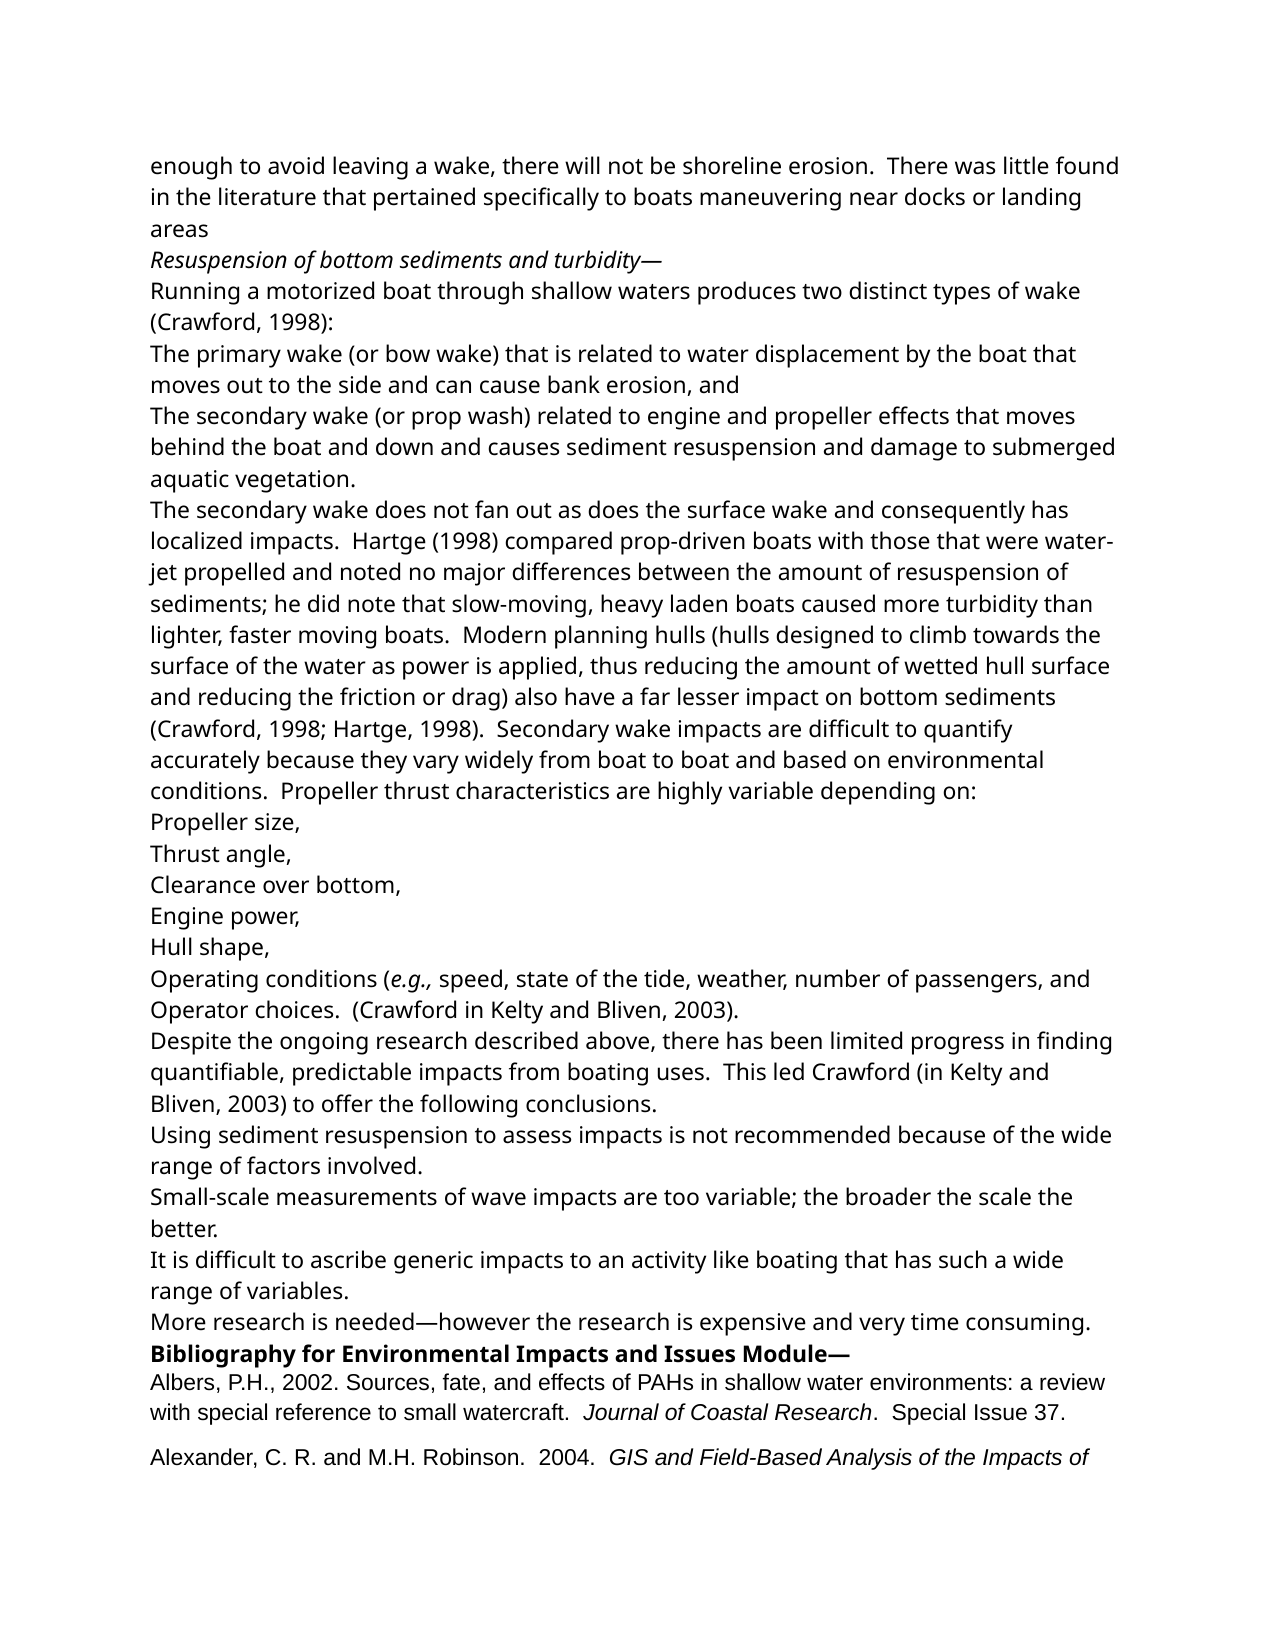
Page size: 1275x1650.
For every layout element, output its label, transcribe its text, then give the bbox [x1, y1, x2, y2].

text Albers, P.H., 2002. Sources, fate, and effects of PAHs in shallow water environments: a review with special reference to small watercraft. Journal of Coastal Research. Special Issue 37. [150, 1369, 1125, 1425]
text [150, 1444, 1125, 1470]
